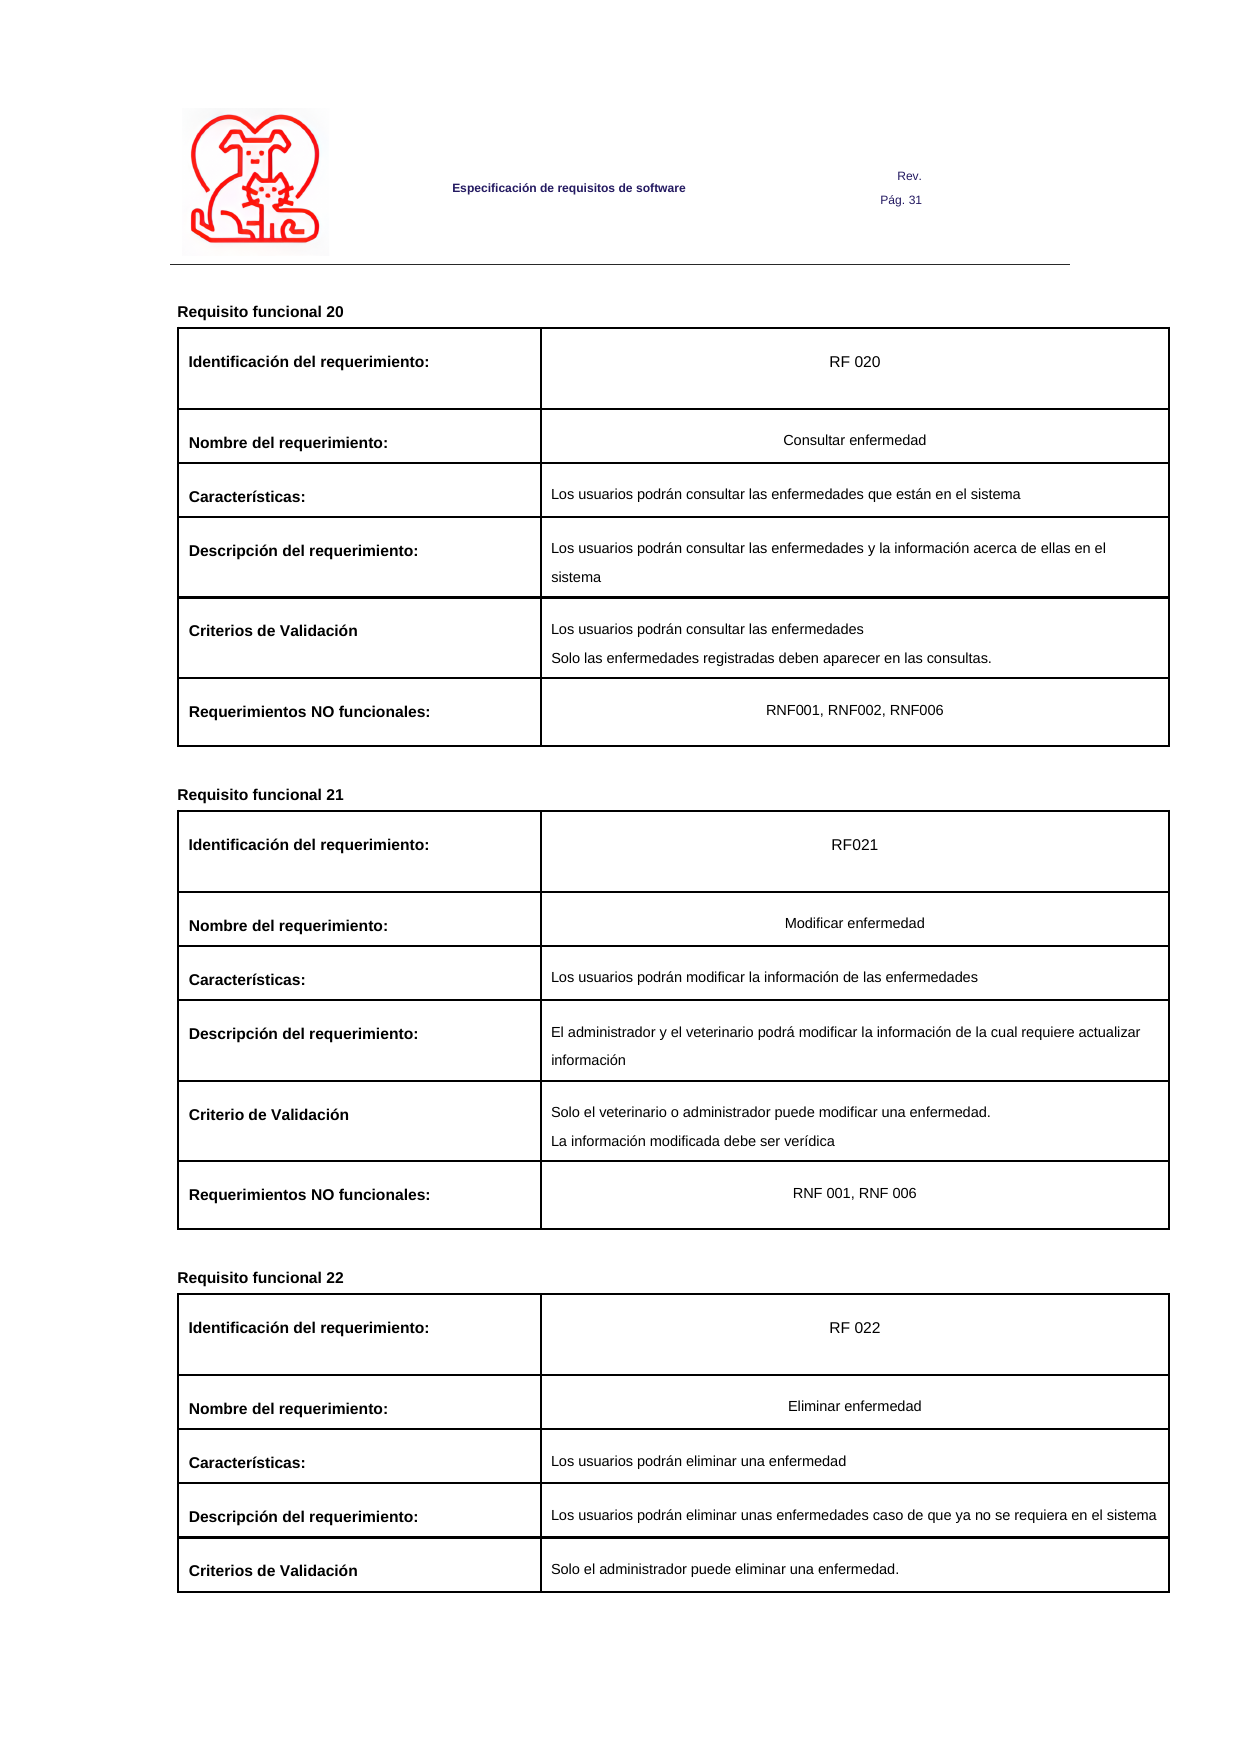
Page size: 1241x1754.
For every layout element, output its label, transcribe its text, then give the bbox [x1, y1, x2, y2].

table_cell Descripción del requerimiento: [179, 518, 540, 596]
table_header RF 020 [542, 329, 1168, 408]
table_cell Nombre del requerimiento: [179, 410, 540, 462]
table_header RF021 [542, 812, 1168, 891]
table_cell RNF 001, RNF 006 [542, 1162, 1168, 1228]
table_cell Eliminar enfermedad [542, 1376, 1168, 1428]
table_cell Los usuarios podrán modificar la información de las enfermedades [542, 947, 1168, 999]
picture [182, 108, 330, 256]
table_cell Características: [179, 464, 540, 516]
table_cell Solo el veterinario o administrador puede modificar una enfermedad. La información modificada debe ser verídica [542, 1082, 1168, 1160]
table_cell Criterio de Validación [179, 1082, 540, 1160]
table_cell El administrador y el veterinario podrá modificar la información de la cual requiere actualizar información [542, 1001, 1168, 1079]
table_cell Nombre del requerimiento: [179, 893, 540, 945]
table_cell Nombre del requerimiento: [179, 1376, 540, 1428]
table_cell Criterios de Validación [179, 599, 540, 677]
table_cell Descripción del requerimiento: [179, 1001, 540, 1079]
text Requisito funcional 20 [177, 289, 1063, 320]
table_cell Requerimientos NO funcionales: [179, 1162, 540, 1228]
table_cell RNF001, RNF002, RNF006 [542, 679, 1168, 745]
table_cell Consultar enfermedad [542, 410, 1168, 462]
table_cell Modificar enfermedad [542, 893, 1168, 945]
table_cell Criterios de Validación [179, 1539, 540, 1591]
text Requisito funcional 21 [177, 772, 1063, 803]
table_cell Descripción del requerimiento: [179, 1484, 540, 1536]
table_cell Requerimientos NO funcionales: [179, 679, 540, 745]
table_cell Los usuarios podrán eliminar unas enfermedades caso de que ya no se requiera en el sistema [542, 1484, 1168, 1536]
table_cell Los usuarios podrán eliminar una enfermedad [542, 1430, 1168, 1482]
text Requisito funcional 22 [177, 1255, 1063, 1287]
table_header Identificación del requerimiento: [179, 812, 540, 891]
table_cell Los usuarios podrán consultar las enfermedades que están en el sistema [542, 464, 1168, 516]
table_header Identificación del requerimiento: [179, 1295, 540, 1374]
table_header RF 022 [542, 1295, 1168, 1374]
table_cell Los usuarios podrán consultar las enfermedades y la información acerca de ellas en el sistema [542, 518, 1168, 596]
table_header Identificación del requerimiento: [179, 329, 540, 408]
table_cell Características: [179, 1430, 540, 1482]
table_cell Los usuarios podrán consultar las enfermedades Solo las enfermedades registradas deben aparecer en las consultas. [542, 599, 1168, 677]
table_cell Características: [179, 947, 540, 999]
